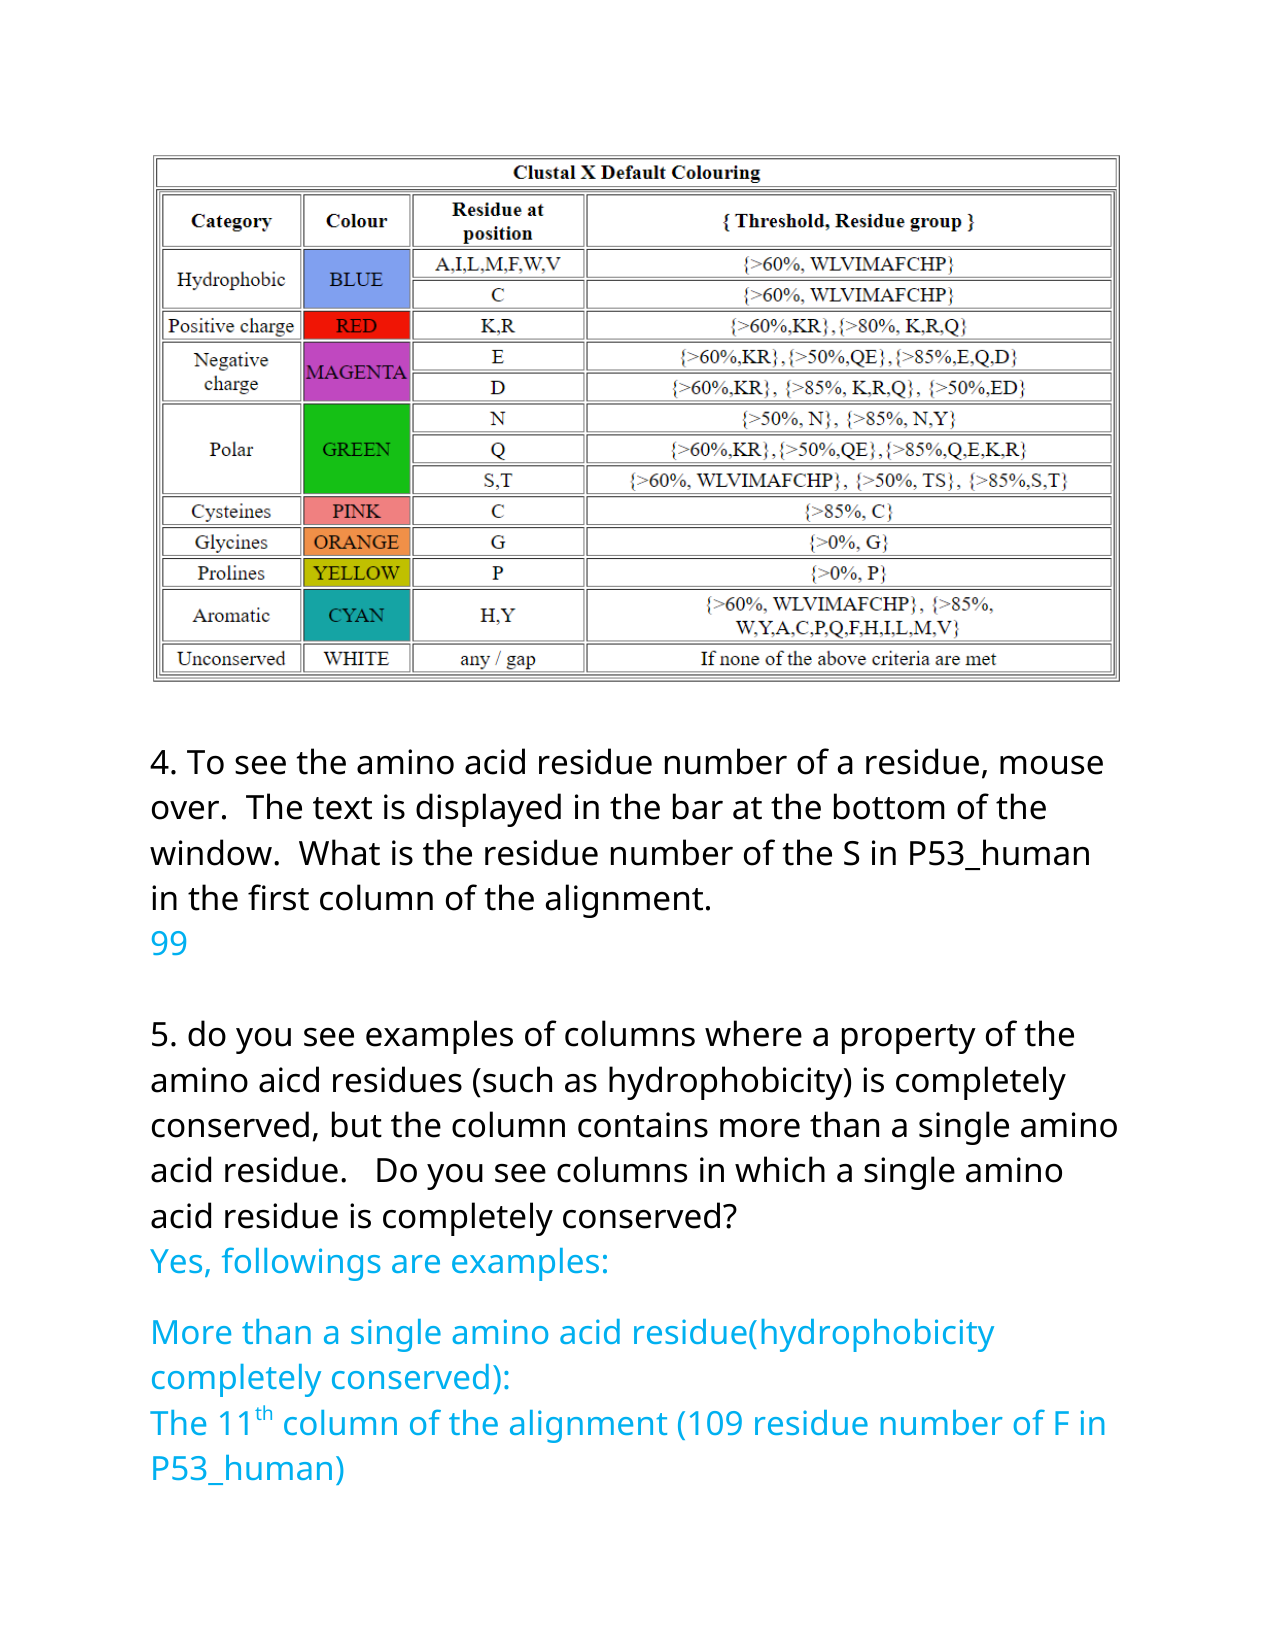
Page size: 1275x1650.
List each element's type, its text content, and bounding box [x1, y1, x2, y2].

text 5. do you see examples of columns where a property of the amino aicd residues (such as hydrophobicity) is completely conserved, but the column contains more than a single amino acid residue. Do you see columns in which a single amino acid residue is completely conserved? [150, 1011, 1125, 1238]
text 99 [150, 920, 1125, 966]
text Yes, followings are examples: [150, 1238, 1125, 1283]
text More than a single amino acid residue(hydrophobicity completely conserved): [150, 1308, 1125, 1399]
text The 11th column of the alignment (109 residue number of F in P53_human) [150, 1399, 1125, 1490]
picture [150, 150, 1125, 693]
text 4. To see the amino acid residue number of a residue, mouse over. The text is displayed in the bar at the bottom of the window. What is the residue number of the S in P53_human in the first column of the alignment. [150, 738, 1125, 920]
